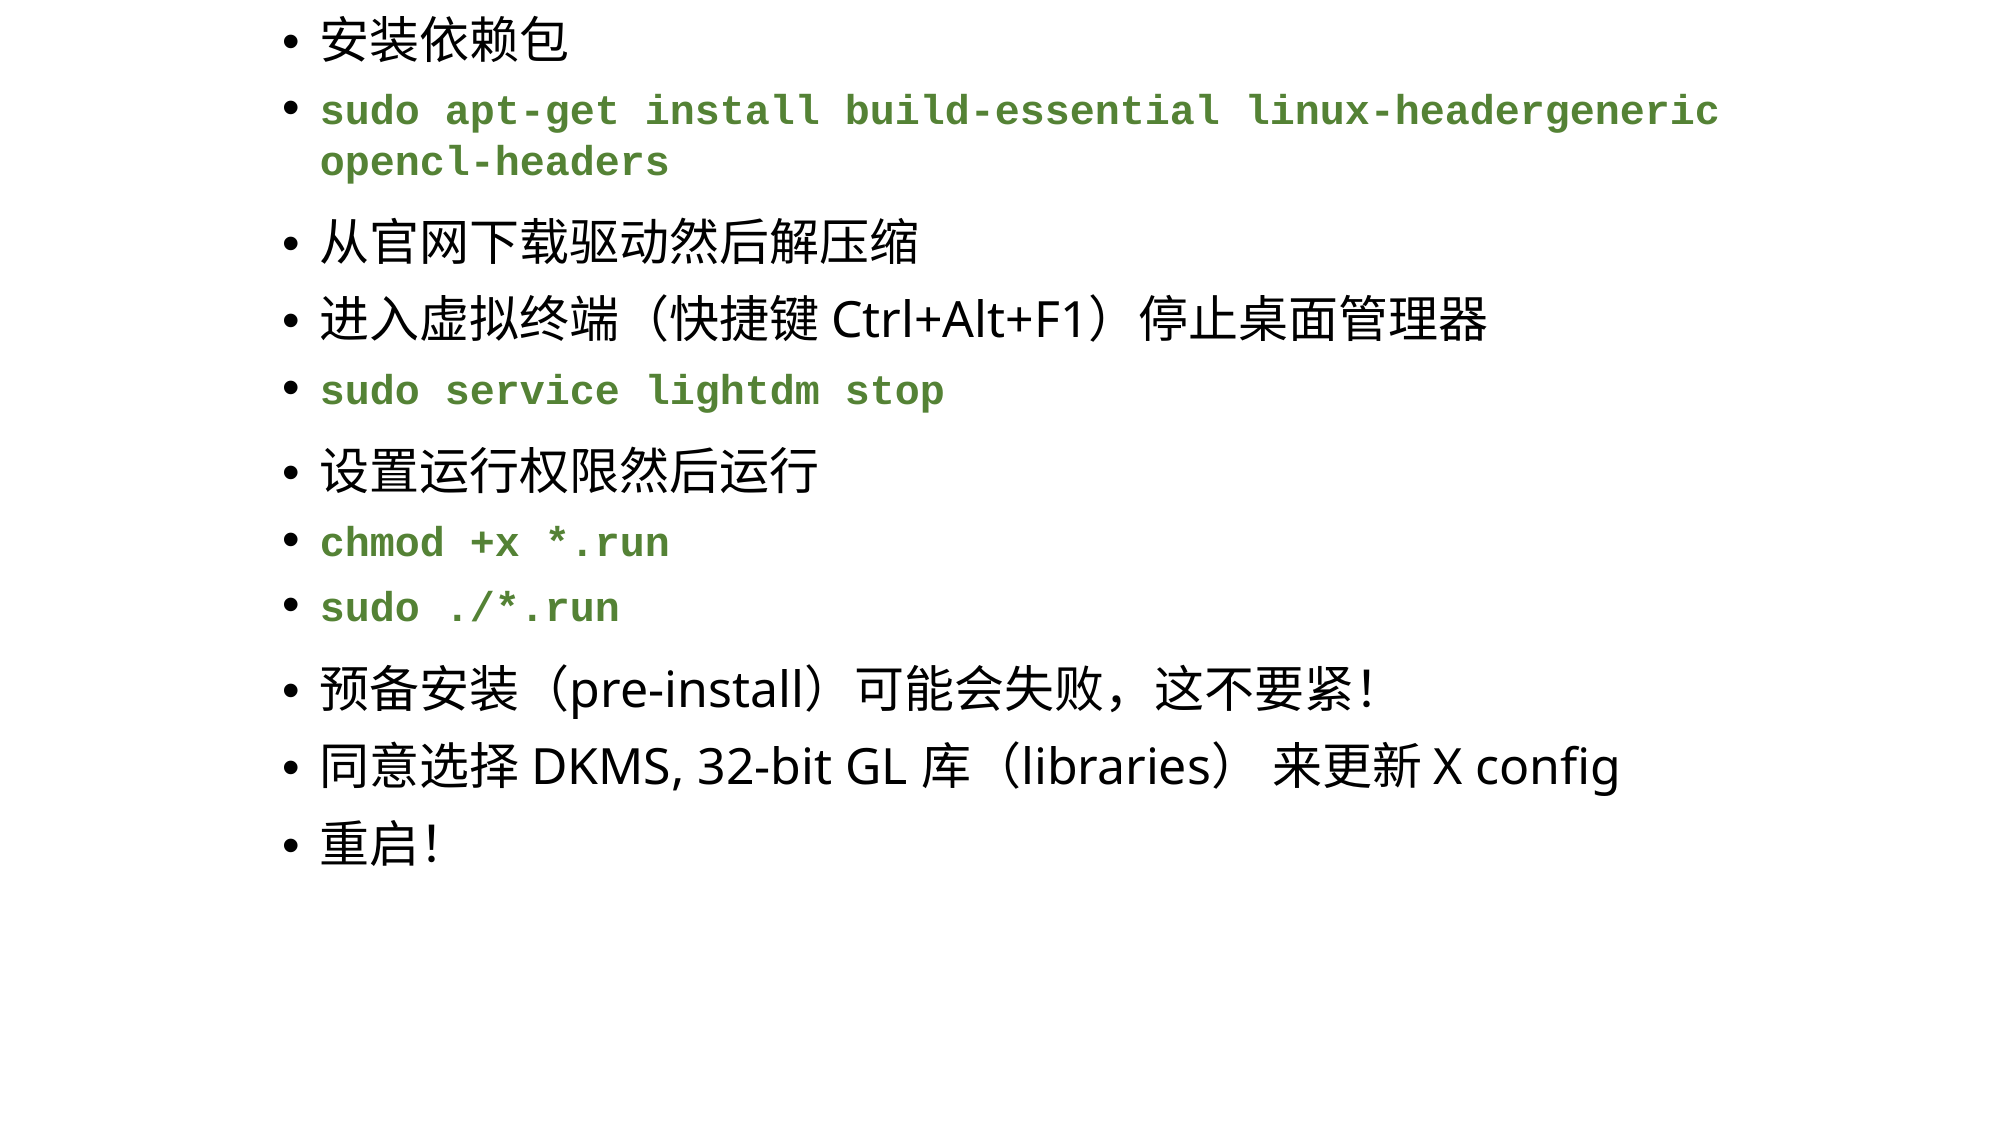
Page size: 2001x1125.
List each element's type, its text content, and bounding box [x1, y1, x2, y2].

list 设置运行权限然后运行 [282, 432, 1728, 504]
list sudo service lightdm stop [282, 357, 1728, 417]
list 进入虚拟终端（快捷键 Ctrl+Alt+F1）停止桌面管理器 [282, 280, 1728, 352]
list 预备安装（pre-install）可能会失败，这不要紧！ [282, 649, 1728, 722]
list chmod +x *.run [282, 509, 1728, 569]
list 安装依赖包 [282, 1, 1728, 73]
list sudo ./*.run [282, 574, 1728, 634]
list sudo apt-get install build-essential linux-headergeneric opencl-headers [282, 78, 1728, 188]
list 重启！ [282, 804, 1728, 877]
list 从官网下载驱动然后解压缩 [282, 202, 1728, 275]
list 同意选择 DKMS, 32-bit GL 库（libraries） 来更新 X config [282, 727, 1728, 799]
